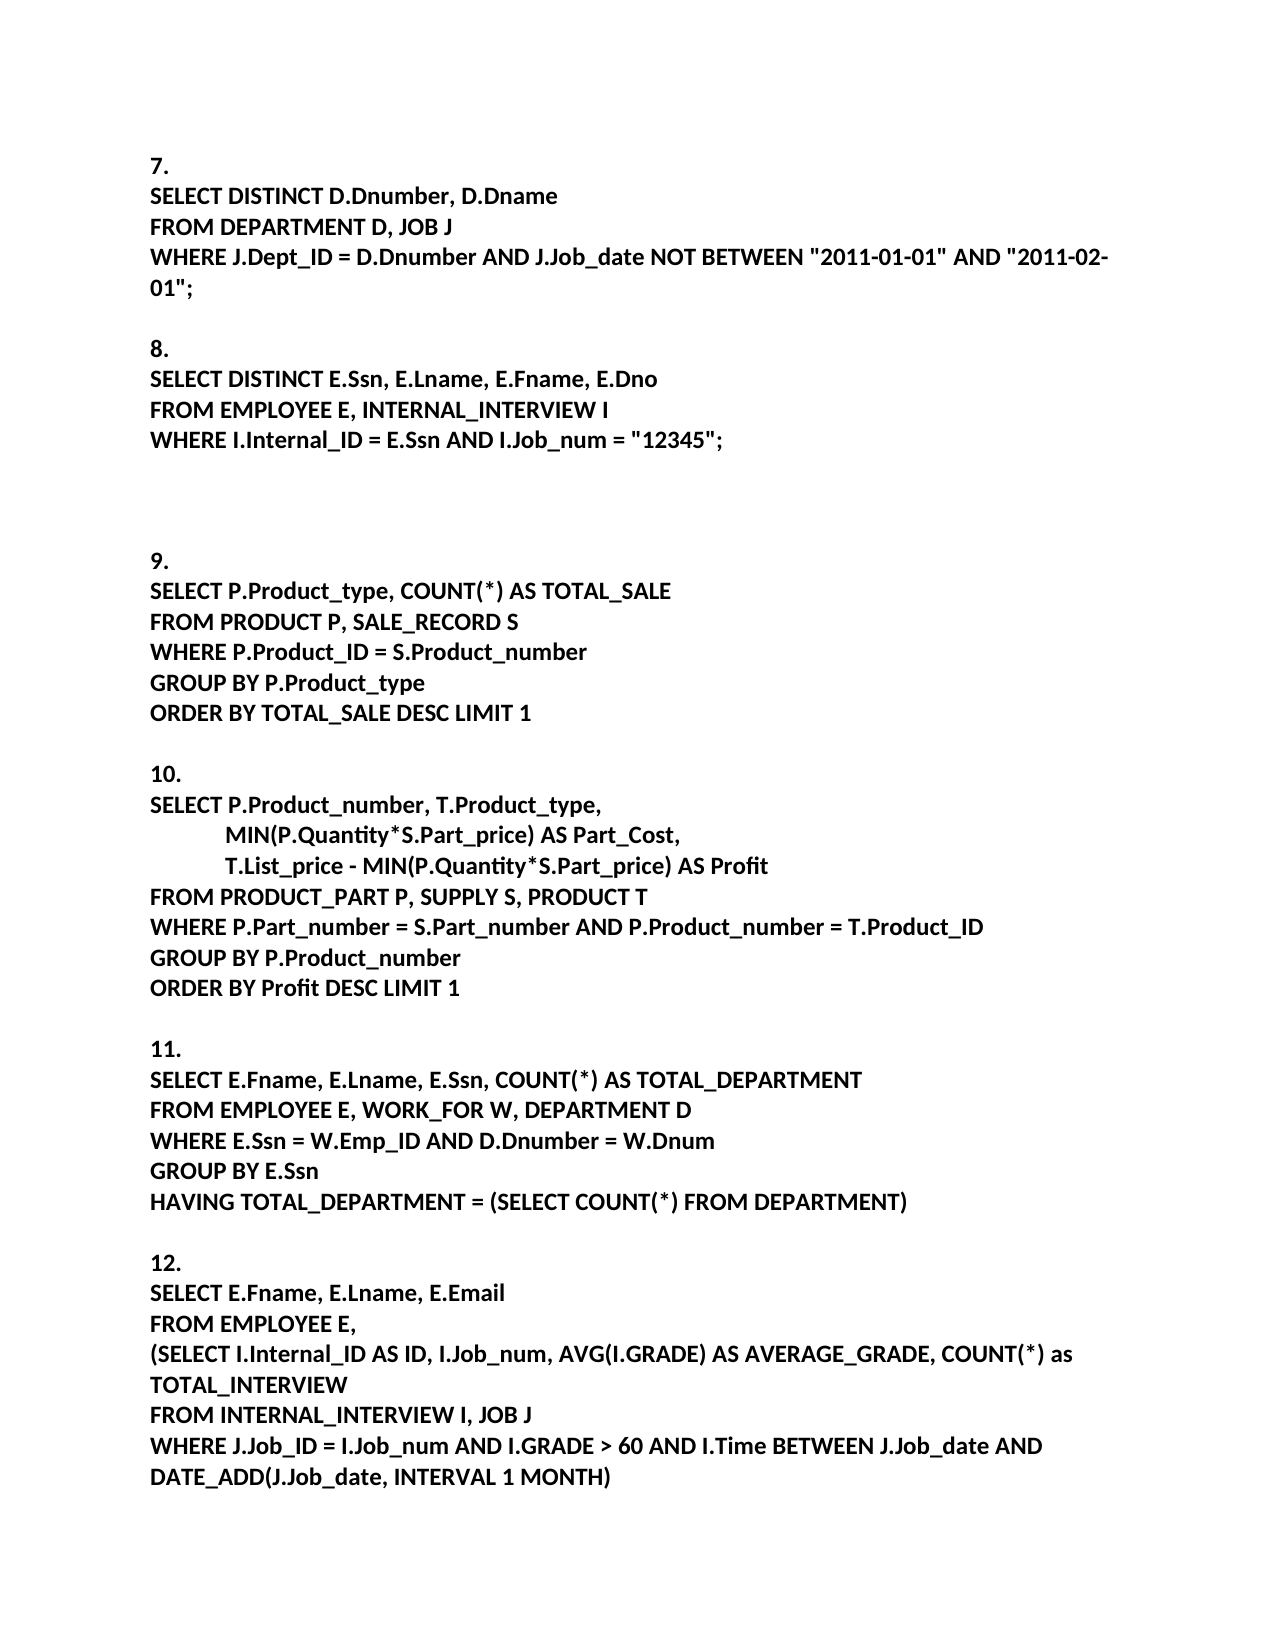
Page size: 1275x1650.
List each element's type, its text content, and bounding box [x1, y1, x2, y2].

text GROUP BY P.Product_type [150, 667, 1125, 698]
text 11. [150, 1033, 1125, 1064]
text T.List_price - MIN(P.Quantity*S.Part_price) AS Profit [150, 850, 1125, 881]
text WHERE E.Ssn = W.Emp_ID AND D.Dnumber = W.Dnum [150, 1125, 1125, 1155]
text GROUP BY P.Product_number [150, 942, 1125, 972]
text SELECT P.Product_type, COUNT(*) AS TOTAL_SALE [150, 576, 1125, 606]
text 10. [150, 759, 1125, 789]
text FROM PRODUCT P, SALE_RECORD S [150, 606, 1125, 637]
text GROUP BY E.Ssn [150, 1155, 1125, 1186]
text SELECT E.Fname, E.Lname, E.Ssn, COUNT(*) AS TOTAL_DEPARTMENT [150, 1064, 1125, 1094]
text FROM EMPLOYEE E, WORK_FOR W, DEPARTMENT D [150, 1094, 1125, 1125]
text WHERE P.Product_ID = S.Product_number [150, 637, 1125, 667]
text HAVING TOTAL_DEPARTMENT = (SELECT COUNT(*) FROM DEPARTMENT) [150, 1186, 1125, 1216]
text MIN(P.Quantity*S.Part_price) AS Part_Cost, [150, 820, 1125, 850]
text FROM PRODUCT_PART P, SUPPLY S, PRODUCT T [150, 881, 1125, 911]
text WHERE J.Job_ID = I.Job_num AND I.GRADE > 60 AND I.Time BETWEEN J.Job_date AND DATE_ADD(J.Job_date, INTERVAL 1 MONTH) [150, 1430, 1125, 1491]
text WHERE J.Dept_ID = D.Dnumber AND J.Job_date NOT BETWEEN "2011-01-01" AND "2011-02-01"; [150, 242, 1125, 303]
text SELECT DISTINCT E.Ssn, E.Lname, E.Fname, E.Dno [150, 364, 1125, 394]
text ORDER BY Profit DESC LIMIT 1 [150, 972, 1125, 1003]
text SELECT DISTINCT D.Dnumber, D.Dname [150, 181, 1125, 211]
text WHERE P.Part_number = S.Part_number AND P.Product_number = T.Product_ID [150, 911, 1125, 942]
text 7. [150, 150, 1125, 181]
text FROM EMPLOYEE E, INTERNAL_INTERVIEW I [150, 394, 1125, 425]
text 8. [150, 333, 1125, 364]
text (SELECT I.Internal_ID AS ID, I.Job_num, AVG(I.GRADE) AS AVERAGE_GRADE, COUNT(*) as TOTAL_INTERVIEW [150, 1338, 1125, 1399]
text 9. [150, 545, 1125, 576]
text ORDER BY TOTAL_SALE DESC LIMIT 1 [150, 698, 1125, 728]
text WHERE I.Internal_ID = E.Ssn AND I.Job_num = "12345"; [150, 425, 1125, 455]
text FROM INTERNAL_INTERVIEW I, JOB J [150, 1399, 1125, 1430]
text FROM EMPLOYEE E, [150, 1308, 1125, 1338]
text 12. [150, 1247, 1125, 1277]
text SELECT P.Product_number, T.Product_type, [150, 789, 1125, 820]
text SELECT E.Fname, E.Lname, E.Email [150, 1277, 1125, 1308]
text FROM DEPARTMENT D, JOB J [150, 211, 1125, 242]
